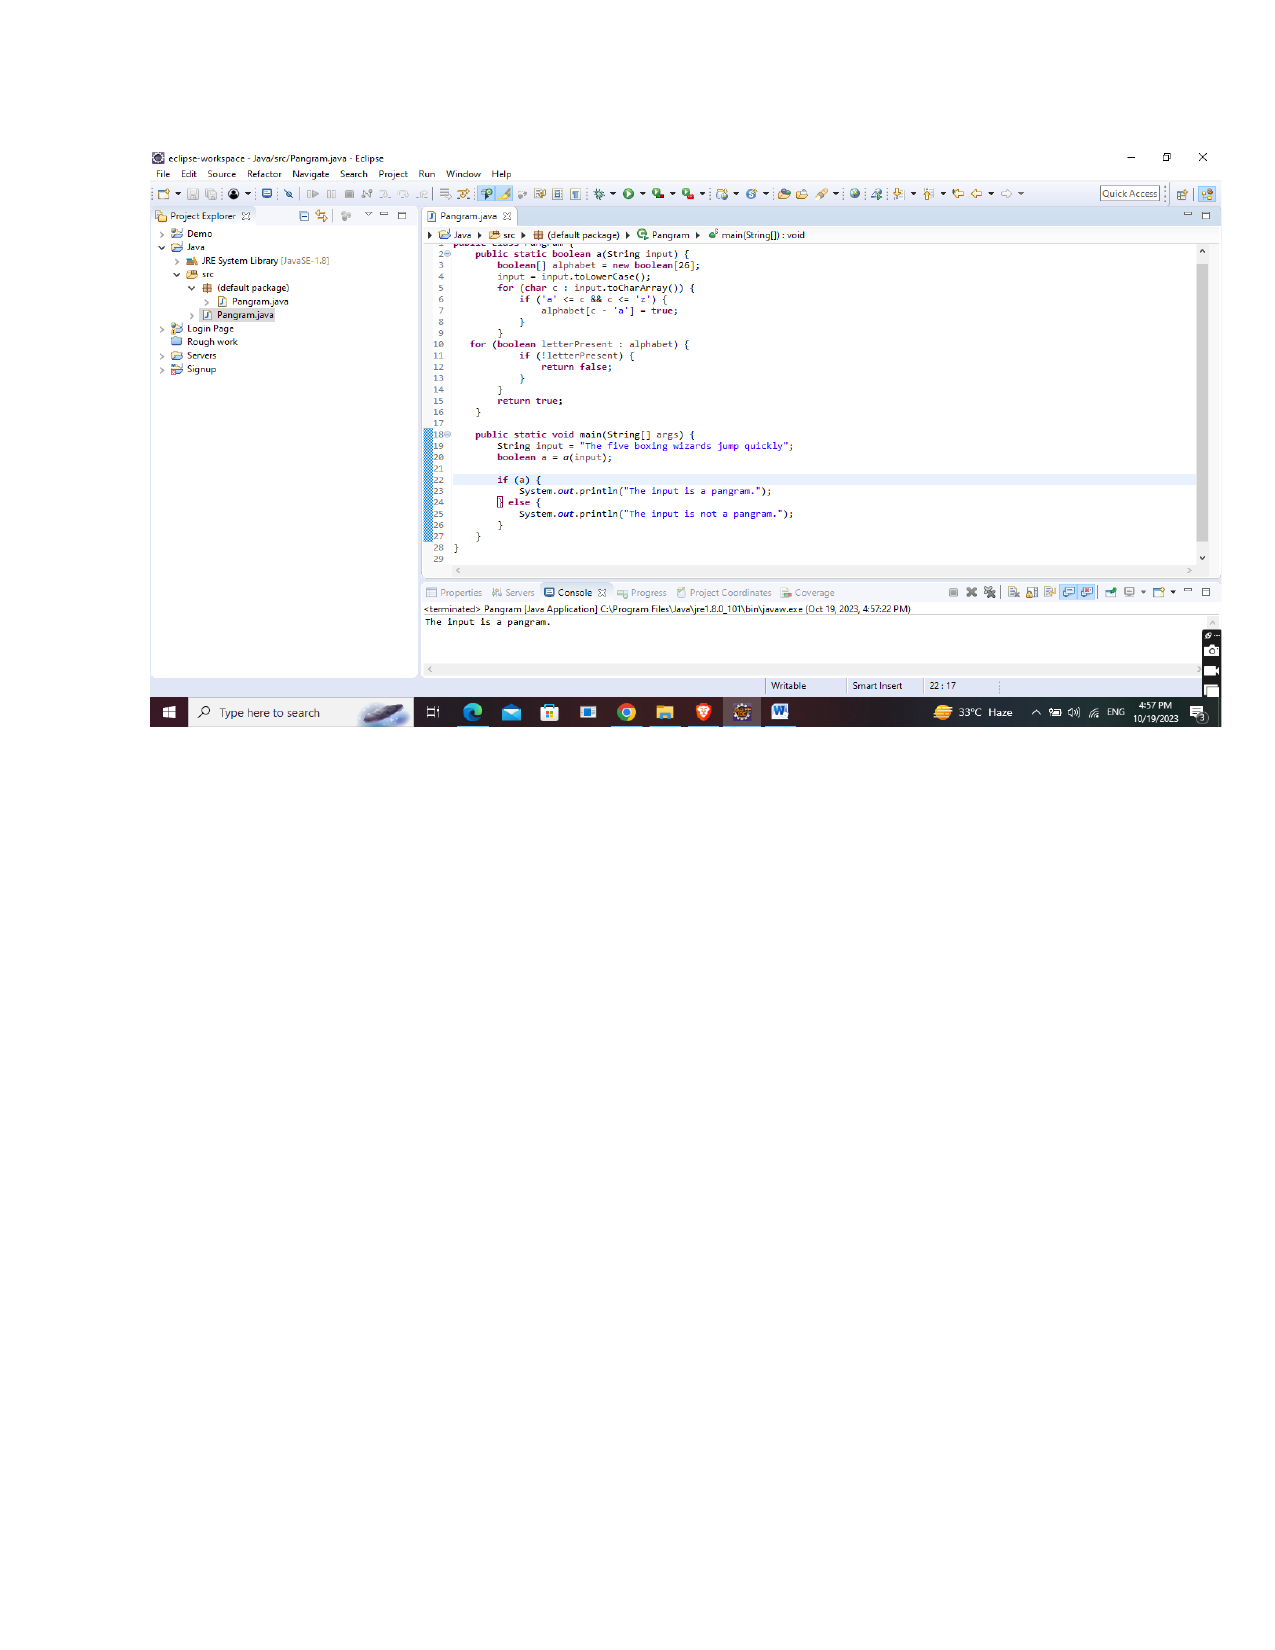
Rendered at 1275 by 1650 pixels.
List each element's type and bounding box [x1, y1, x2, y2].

picture [150, 150, 1222, 727]
